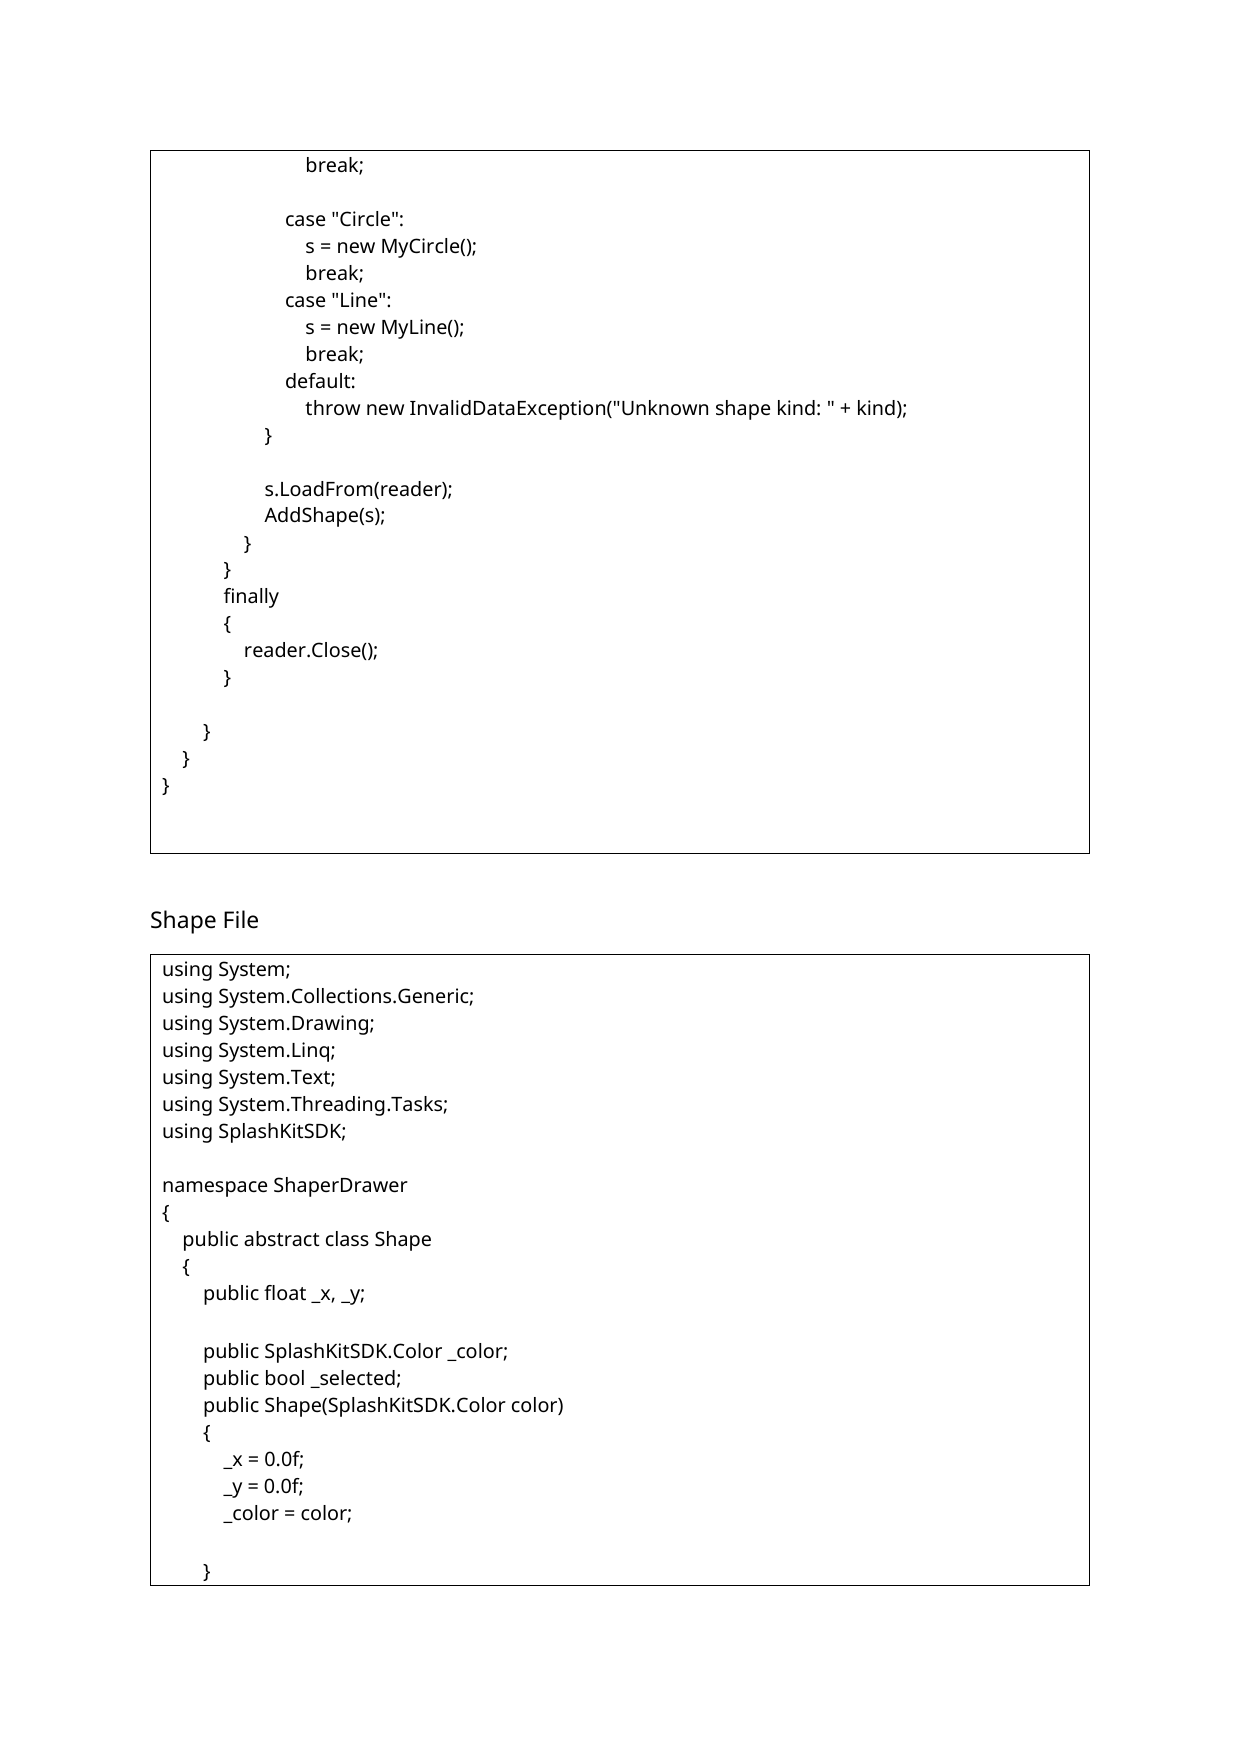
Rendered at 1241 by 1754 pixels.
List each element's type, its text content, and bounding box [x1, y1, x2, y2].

text Shape File [150, 904, 1090, 935]
